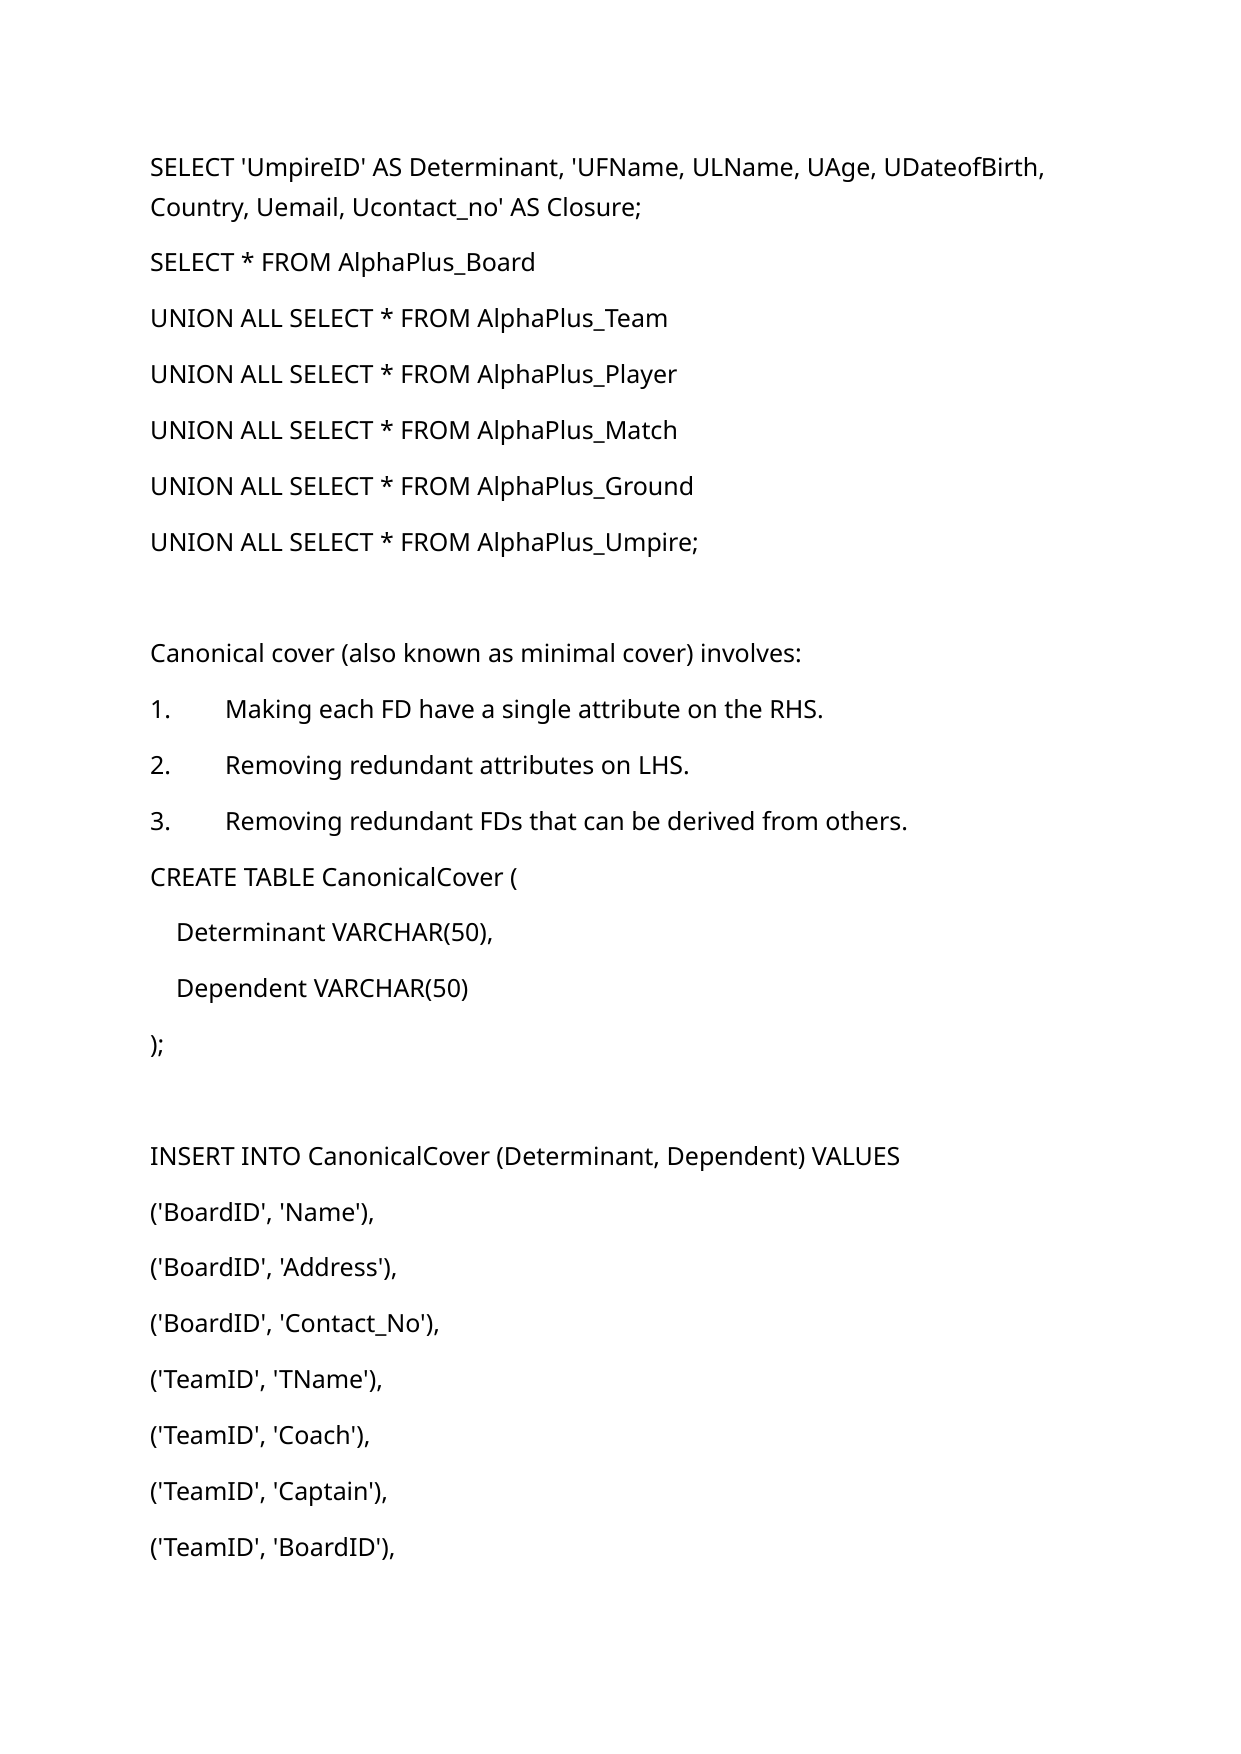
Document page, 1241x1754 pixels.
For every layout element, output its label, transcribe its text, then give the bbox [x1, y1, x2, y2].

text ('TeamID', 'BoardID'), [150, 1529, 1090, 1563]
text Dependent VARCHAR(50) [150, 971, 1090, 1005]
text 3. Removing redundant FDs that can be derived from others. [150, 803, 1090, 837]
text ('TeamID', 'TName'), [150, 1362, 1090, 1396]
text UNION ALL SELECT * FROM AlphaPlus_Umpire; [150, 524, 1090, 558]
text INSERT INTO CanonicalCover (Determinant, Dependent) VALUES [150, 1138, 1090, 1172]
text SELECT * FROM AlphaPlus_Board [150, 245, 1090, 279]
text CREATE TABLE CanonicalCover ( [150, 859, 1090, 893]
text ('TeamID', 'Captain'), [150, 1473, 1090, 1507]
text 1. Making each FD have a single attribute on the RHS. [150, 692, 1090, 726]
text Canonical cover (also known as minimal cover) involves: [150, 636, 1090, 670]
text UNION ALL SELECT * FROM AlphaPlus_Team [150, 301, 1090, 335]
text ('BoardID', 'Address'), [150, 1250, 1090, 1284]
text ); [150, 1027, 1090, 1061]
text 2. Removing redundant attributes on LHS. [150, 747, 1090, 782]
text SELECT 'UmpireID' AS Determinant, 'UFName, ULName, UAge, UDateofBirth, Country, Uemail, Ucontact_no' AS Closure; [150, 150, 1090, 223]
text UNION ALL SELECT * FROM AlphaPlus_Player [150, 357, 1090, 391]
text ('TeamID', 'Coach'), [150, 1417, 1090, 1452]
text UNION ALL SELECT * FROM AlphaPlus_Match [150, 412, 1090, 447]
text UNION ALL SELECT * FROM AlphaPlus_Ground [150, 468, 1090, 502]
text ('BoardID', 'Contact_No'), [150, 1306, 1090, 1340]
text ('BoardID', 'Name'), [150, 1194, 1090, 1228]
text Determinant VARCHAR(50), [150, 915, 1090, 949]
